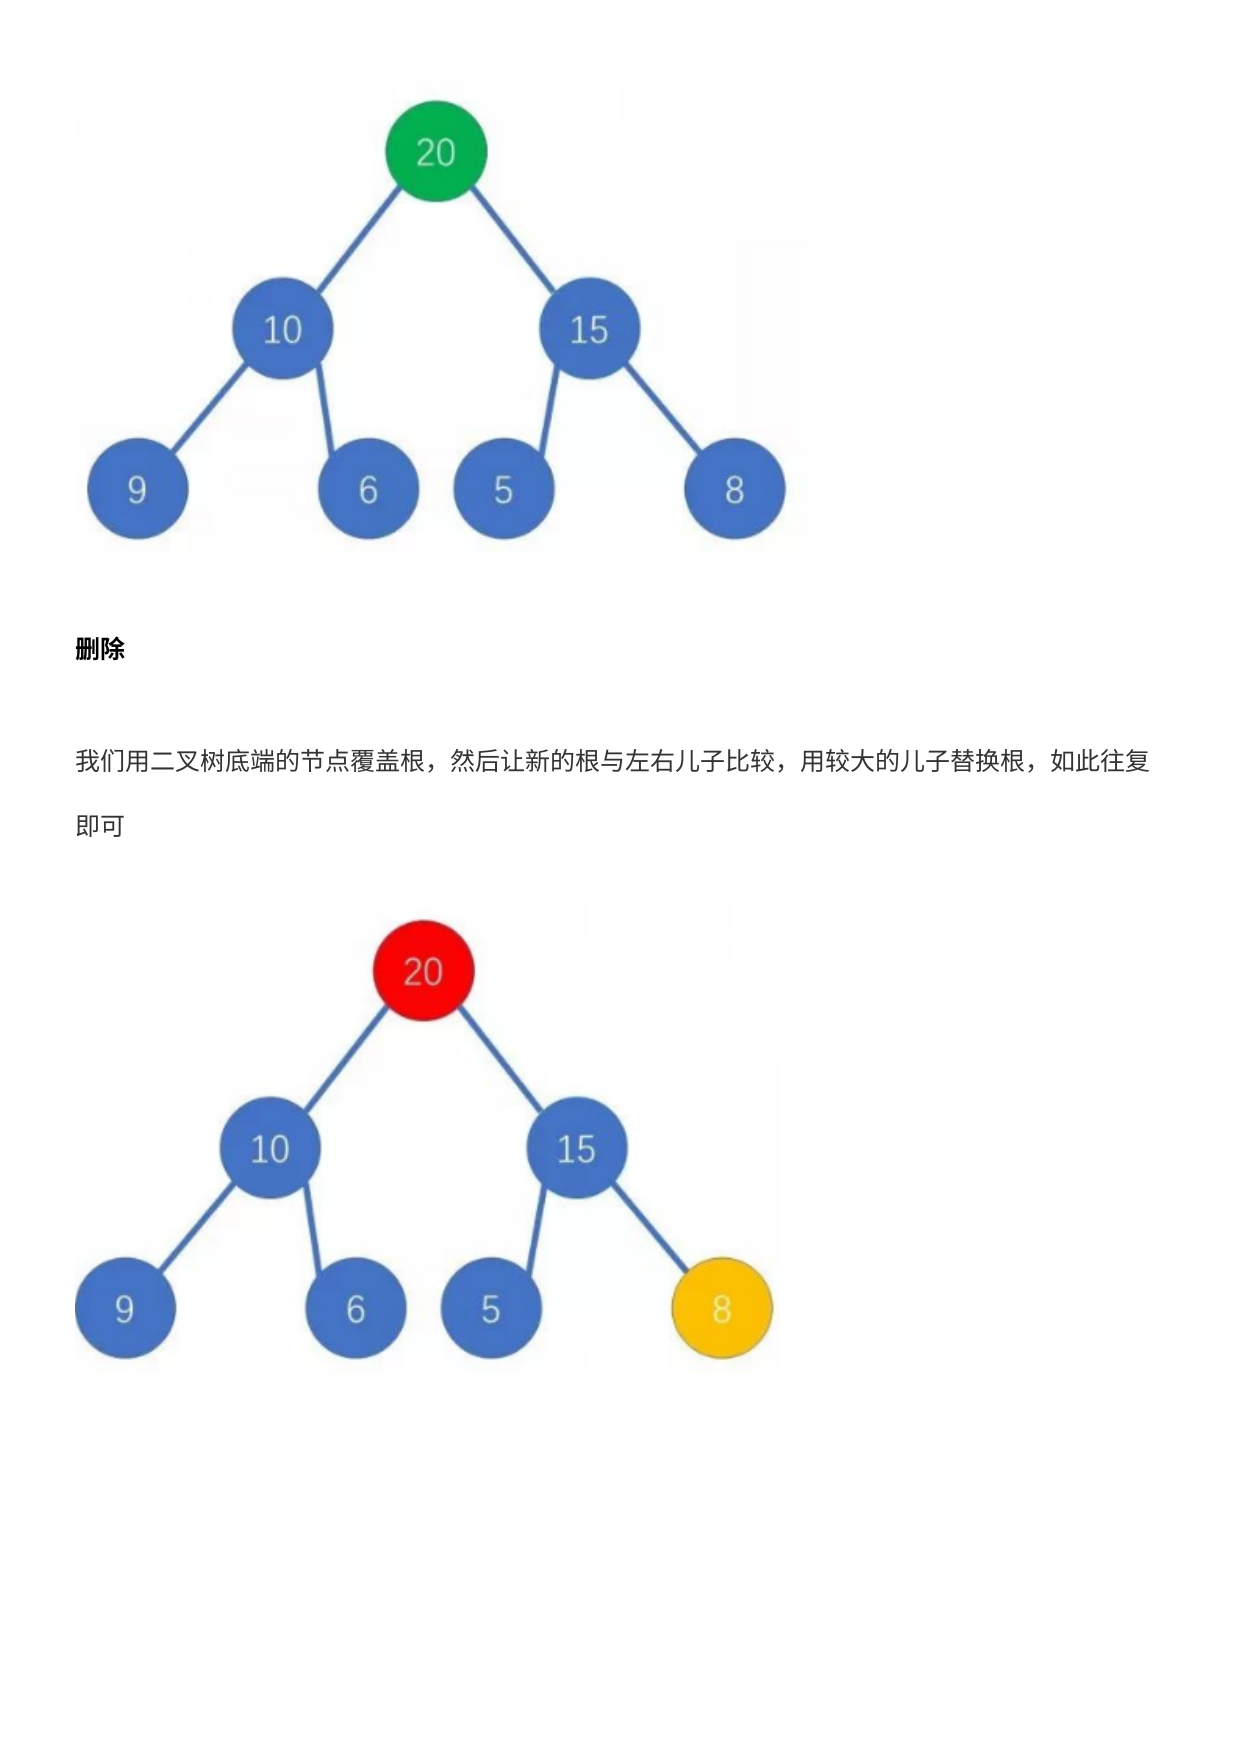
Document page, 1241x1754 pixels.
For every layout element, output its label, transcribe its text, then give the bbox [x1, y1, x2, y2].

text 我们用二叉树底端的节点覆盖根，然后让新的根与左右儿子比较，用较大的儿子替换根，如此往复即可 [75, 727, 1165, 857]
picture [75, 80, 810, 553]
subtitle 删除 [75, 615, 1165, 680]
picture [75, 904, 780, 1374]
